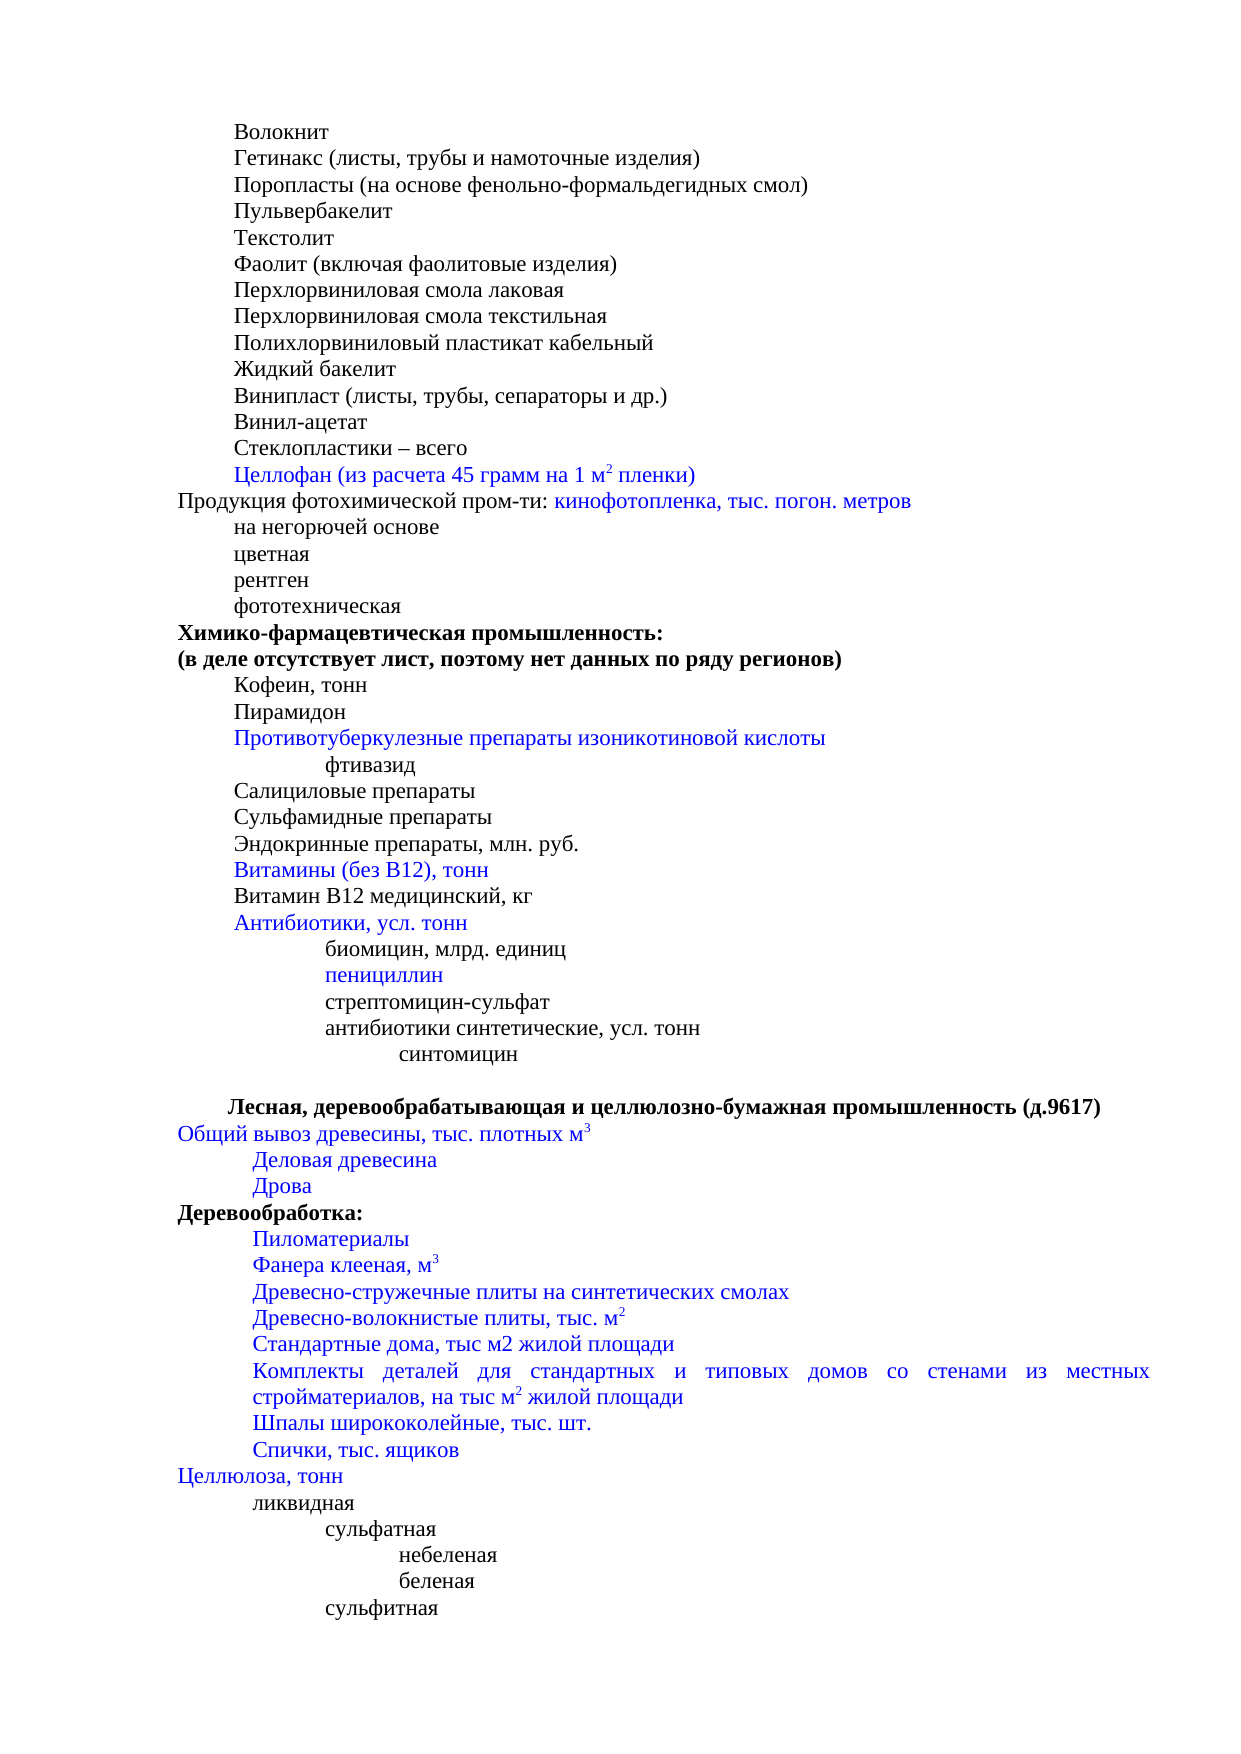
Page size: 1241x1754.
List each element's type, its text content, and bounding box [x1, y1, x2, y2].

text Текстолит [177, 223, 1152, 250]
text Общий вывоз древесины, тыс. плотных м3 [177, 1119, 1152, 1146]
text Фаолит (включая фаолитовые изделия) [177, 250, 1152, 276]
text Поропласты (на основе фенольно-формальдегидных смол) [177, 171, 1152, 197]
text Целлюлоза, тонн [177, 1462, 1152, 1488]
text сульфатная [177, 1515, 1152, 1541]
text Перхлорвиниловая смола лаковая [177, 276, 1152, 303]
text Пирамидон [177, 698, 1152, 724]
text Деревообработка: [177, 1199, 1152, 1225]
text ликвидная [177, 1488, 1152, 1515]
text Пиломатериалы [177, 1225, 1152, 1251]
text пенициллин [177, 961, 1152, 988]
text Кофеин, тонн [177, 672, 1152, 698]
text рентген [177, 566, 1152, 592]
text Целлофан (из расчета 45 грамм на 1 м2 пленки) [177, 461, 1152, 487]
text Волокнит [177, 118, 1152, 144]
text Пульвербакелит [177, 197, 1152, 223]
text Витамины (без В12), тонн [177, 856, 1152, 882]
text Винипласт (листы, трубы, сепараторы и др.) [177, 382, 1152, 408]
text Стандартные дома, тыс м2 жилой площади [177, 1330, 1152, 1357]
text Лесная, деревообрабатывающая и целлюлозно-бумажная промышленность (д.9617) [177, 1093, 1152, 1119]
text Шпалы ширококолейные, тыс. шт. [177, 1409, 1152, 1436]
text Перхлорвиниловая смола текстильная [177, 303, 1152, 329]
text Салициловые препараты [177, 777, 1152, 803]
text стрептомицин-сульфат [177, 988, 1152, 1014]
text Витамин В12 медицинский, кг [177, 882, 1152, 909]
text фототехническая [177, 592, 1152, 619]
text Противотуберкулезные препараты изоникотиновой кислоты [177, 724, 1152, 751]
text биомицин, млрд. единиц [177, 935, 1152, 961]
text Антибиотики, усл. тонн [177, 909, 1152, 935]
text Комплекты деталей для стандартных и типовых домов со стенами из местных стройматериалов, на тыс м2 жилой площади [177, 1357, 1152, 1409]
text на негорючей основе [177, 513, 1152, 540]
text Древесно-стружечные плиты на синтетических смолах [177, 1278, 1152, 1304]
text Химико-фармацевтическая промышленность: [177, 619, 1152, 645]
text Спички, тыс. ящиков [177, 1436, 1152, 1462]
text сульфитная [177, 1594, 1152, 1620]
text Эндокринные препараты, млн. руб. [177, 830, 1152, 856]
text синтомицин [177, 1041, 1152, 1067]
text Полихлорвиниловый пластикат кабельный [177, 329, 1152, 355]
text цветная [177, 540, 1152, 566]
text Стеклопластики – всего [177, 434, 1152, 461]
text Фанера клееная, м3 [177, 1251, 1152, 1278]
text Жидкий бакелит [177, 355, 1152, 382]
text Древесно-волокнистые плиты, тыс. м2 [177, 1304, 1152, 1330]
text беленая [177, 1568, 1152, 1594]
text Продукция фотохимической пром-ти: кинофотопленка, тыс. погон. метров [177, 487, 1152, 513]
text Винил-ацетат [177, 408, 1152, 434]
text небеленая [177, 1541, 1152, 1568]
text фтивазид [177, 751, 1152, 777]
text Дрова [177, 1172, 1152, 1199]
text антибиотики синтетические, усл. тонн [177, 1014, 1152, 1041]
text (в деле отсутствует лист, поэтому нет данных по ряду регионов) [177, 645, 1152, 672]
text Гетинакс (листы, трубы и намоточные изделия) [177, 144, 1152, 171]
text Сульфамидные препараты [177, 803, 1152, 830]
text Деловая древесина [177, 1146, 1152, 1172]
